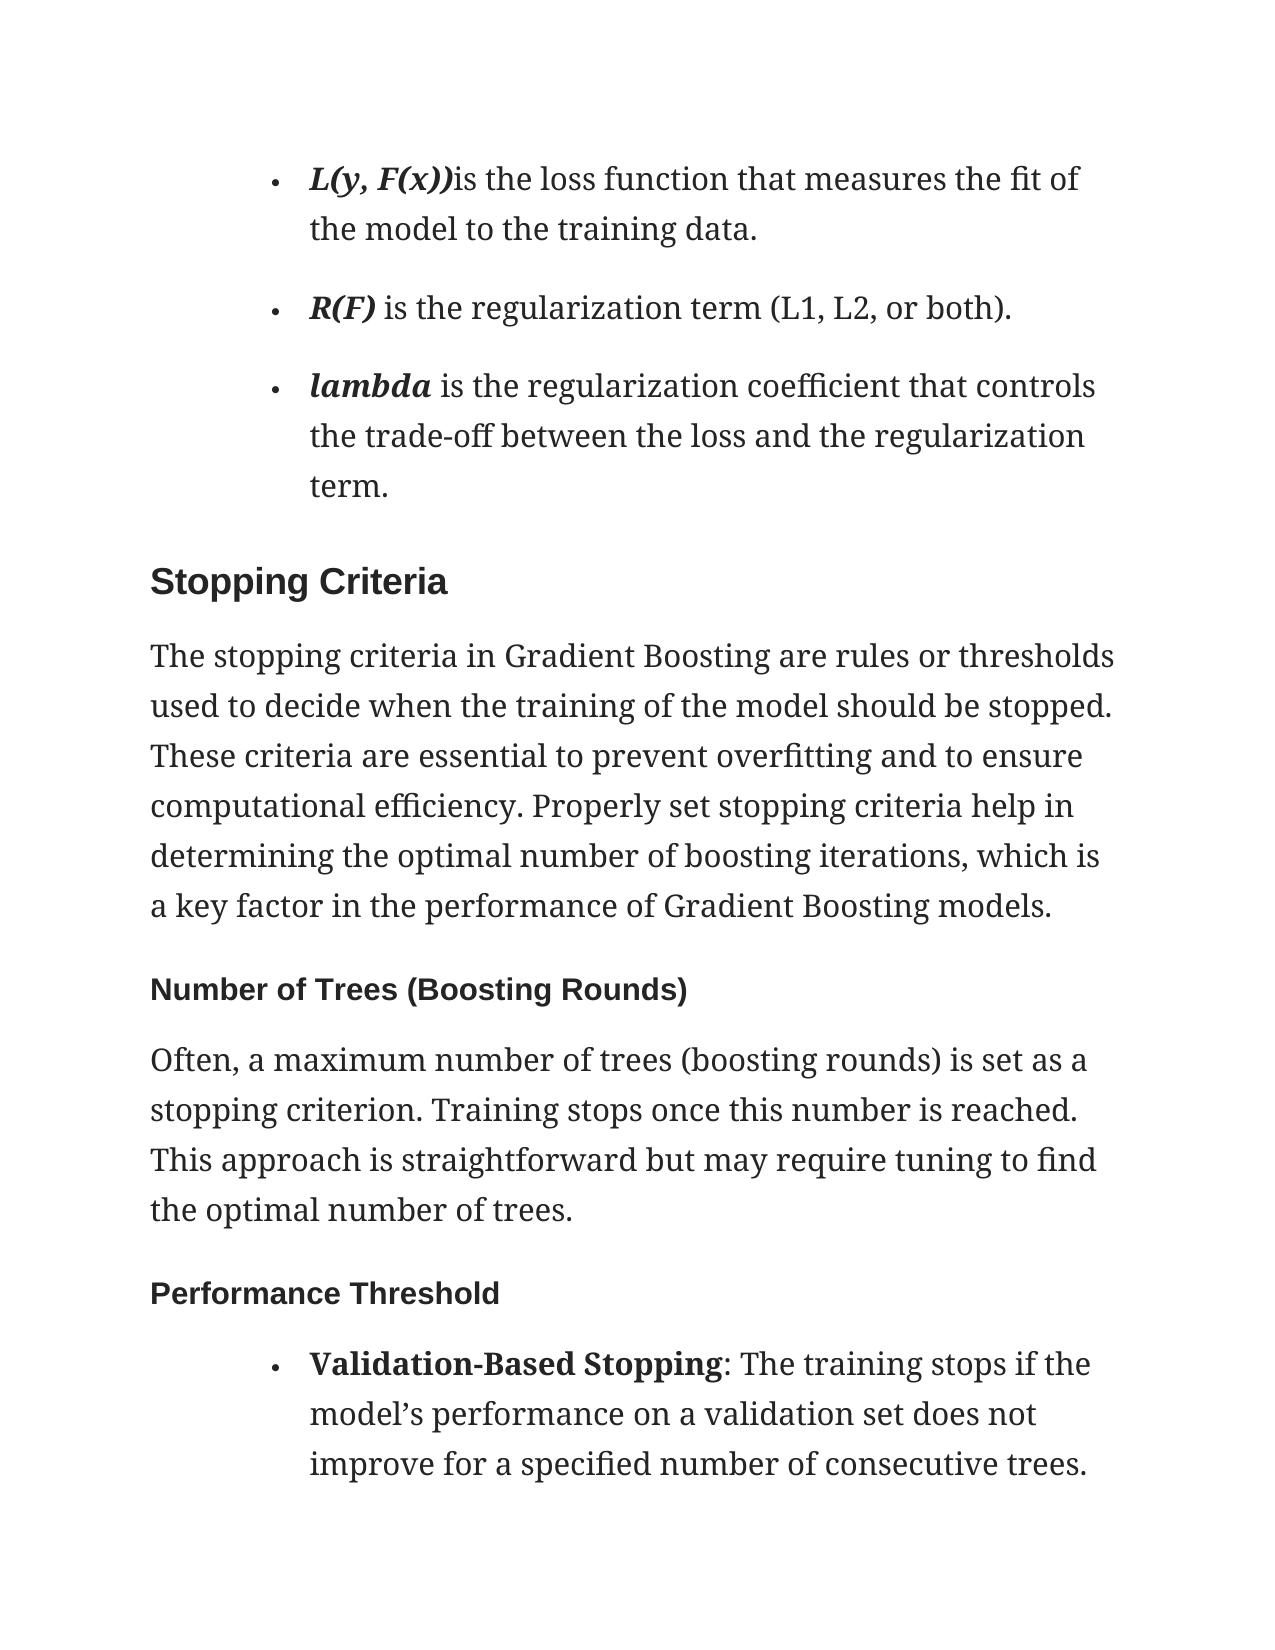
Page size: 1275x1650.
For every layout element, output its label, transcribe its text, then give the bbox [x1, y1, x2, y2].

text Often, a maximum number of trees (boosting rounds) is set as a stopping criterion. Training stops once this number is reached. This approach is straightforward but may require tuning to find the optimal number of trees. [150, 1030, 1125, 1230]
list Validation-Based Stopping: The training stops if the model’s performance on a validation set does not improve for a specified number of consecutive trees. [272, 1334, 1125, 1484]
list lambda is the regularization coefficient that controls the trade-off between the loss and the regularization term. [272, 357, 1125, 507]
list L(y, F(x))is the loss function that measures the fit of the model to the training data. [272, 150, 1125, 250]
text Performance Threshold [150, 1273, 1125, 1311]
list R(F) is the regularization term (L1, L2, or both). [272, 278, 1125, 328]
text Number of Trees (Boosting Rounds) [150, 969, 1125, 1007]
text Stopping Criteria [150, 556, 1125, 603]
text The stopping criteria in Gradient Boosting are rules or thresholds used to decide when the training of the model should be stopped. These criteria are essential to prevent overfitting and to ensure computational efficiency. Properly set stopping criteria help in determining the optimal number of boosting iterations, which is a key factor in the performance of Gradient Boosting models. [150, 626, 1125, 926]
